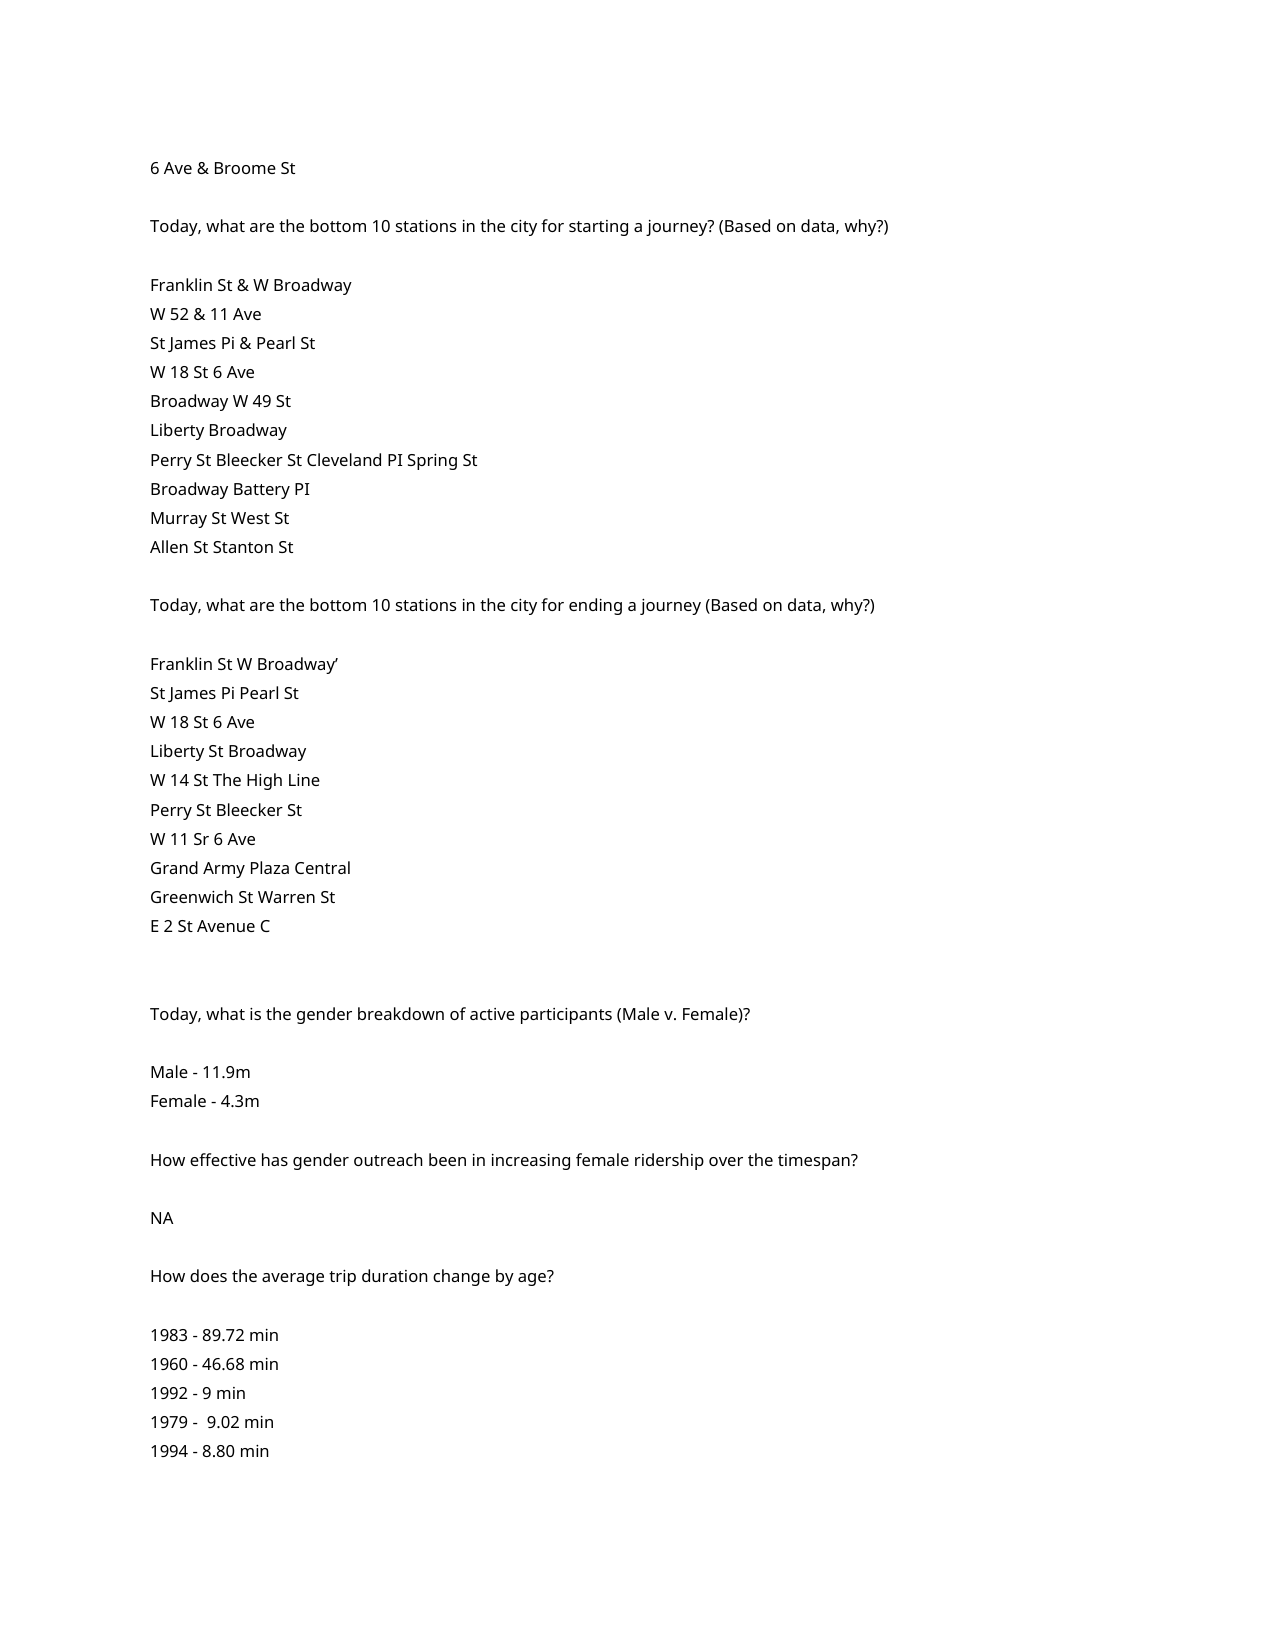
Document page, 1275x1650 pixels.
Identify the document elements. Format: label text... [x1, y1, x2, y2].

text Broadway Battery PI [150, 471, 1125, 500]
text Liberty Broadway [150, 412, 1125, 442]
text Male - 11.9m [150, 1054, 1125, 1083]
text Franklin St W Broadway’ [150, 646, 1125, 675]
text E 2 St Avenue C [150, 908, 1125, 937]
text 1979 - 9.02 min [150, 1404, 1125, 1433]
text W 52 & 11 Ave [150, 296, 1125, 325]
text Murray St West St [150, 500, 1125, 529]
text Today, what is the gender breakdown of active participants (Male v. Female)? [150, 996, 1125, 1025]
text Greenwich St Warren St [150, 879, 1125, 908]
text 1983 - 89.72 min [150, 1317, 1125, 1346]
text 1994 - 8.80 min [150, 1433, 1125, 1462]
text Grand Army Plaza Central [150, 850, 1125, 879]
text NA [150, 1200, 1125, 1229]
text Allen St Stanton St [150, 529, 1125, 558]
text 1960 - 46.68 min [150, 1346, 1125, 1375]
text Today, what are the bottom 10 stations in the city for starting a journey? (Based on data, why?) [150, 208, 1125, 237]
text Perry St Bleecker St [150, 792, 1125, 821]
text W 14 St The High Line [150, 762, 1125, 792]
text How does the average trip duration change by age? [150, 1258, 1125, 1287]
text How effective has gender outreach been in increasing female ridership over the timespan? [150, 1142, 1125, 1171]
text Today, what are the bottom 10 stations in the city for ending a journey (Based on data, why?) [150, 587, 1125, 617]
text Female - 4.3m [150, 1083, 1125, 1112]
text St James Pi & Pearl St [150, 325, 1125, 354]
text 1992 - 9 min [150, 1375, 1125, 1404]
text Broadway W 49 St [150, 383, 1125, 412]
text Franklin St & W Broadway [150, 267, 1125, 296]
text St James Pi Pearl St [150, 675, 1125, 704]
text Perry St Bleecker St Cleveland PI Spring St [150, 442, 1125, 471]
text 6 Ave & Broome St [150, 150, 1125, 179]
text W 11 Sr 6 Ave [150, 821, 1125, 850]
text Liberty St Broadway [150, 733, 1125, 762]
text W 18 St 6 Ave [150, 354, 1125, 383]
text W 18 St 6 Ave [150, 704, 1125, 733]
